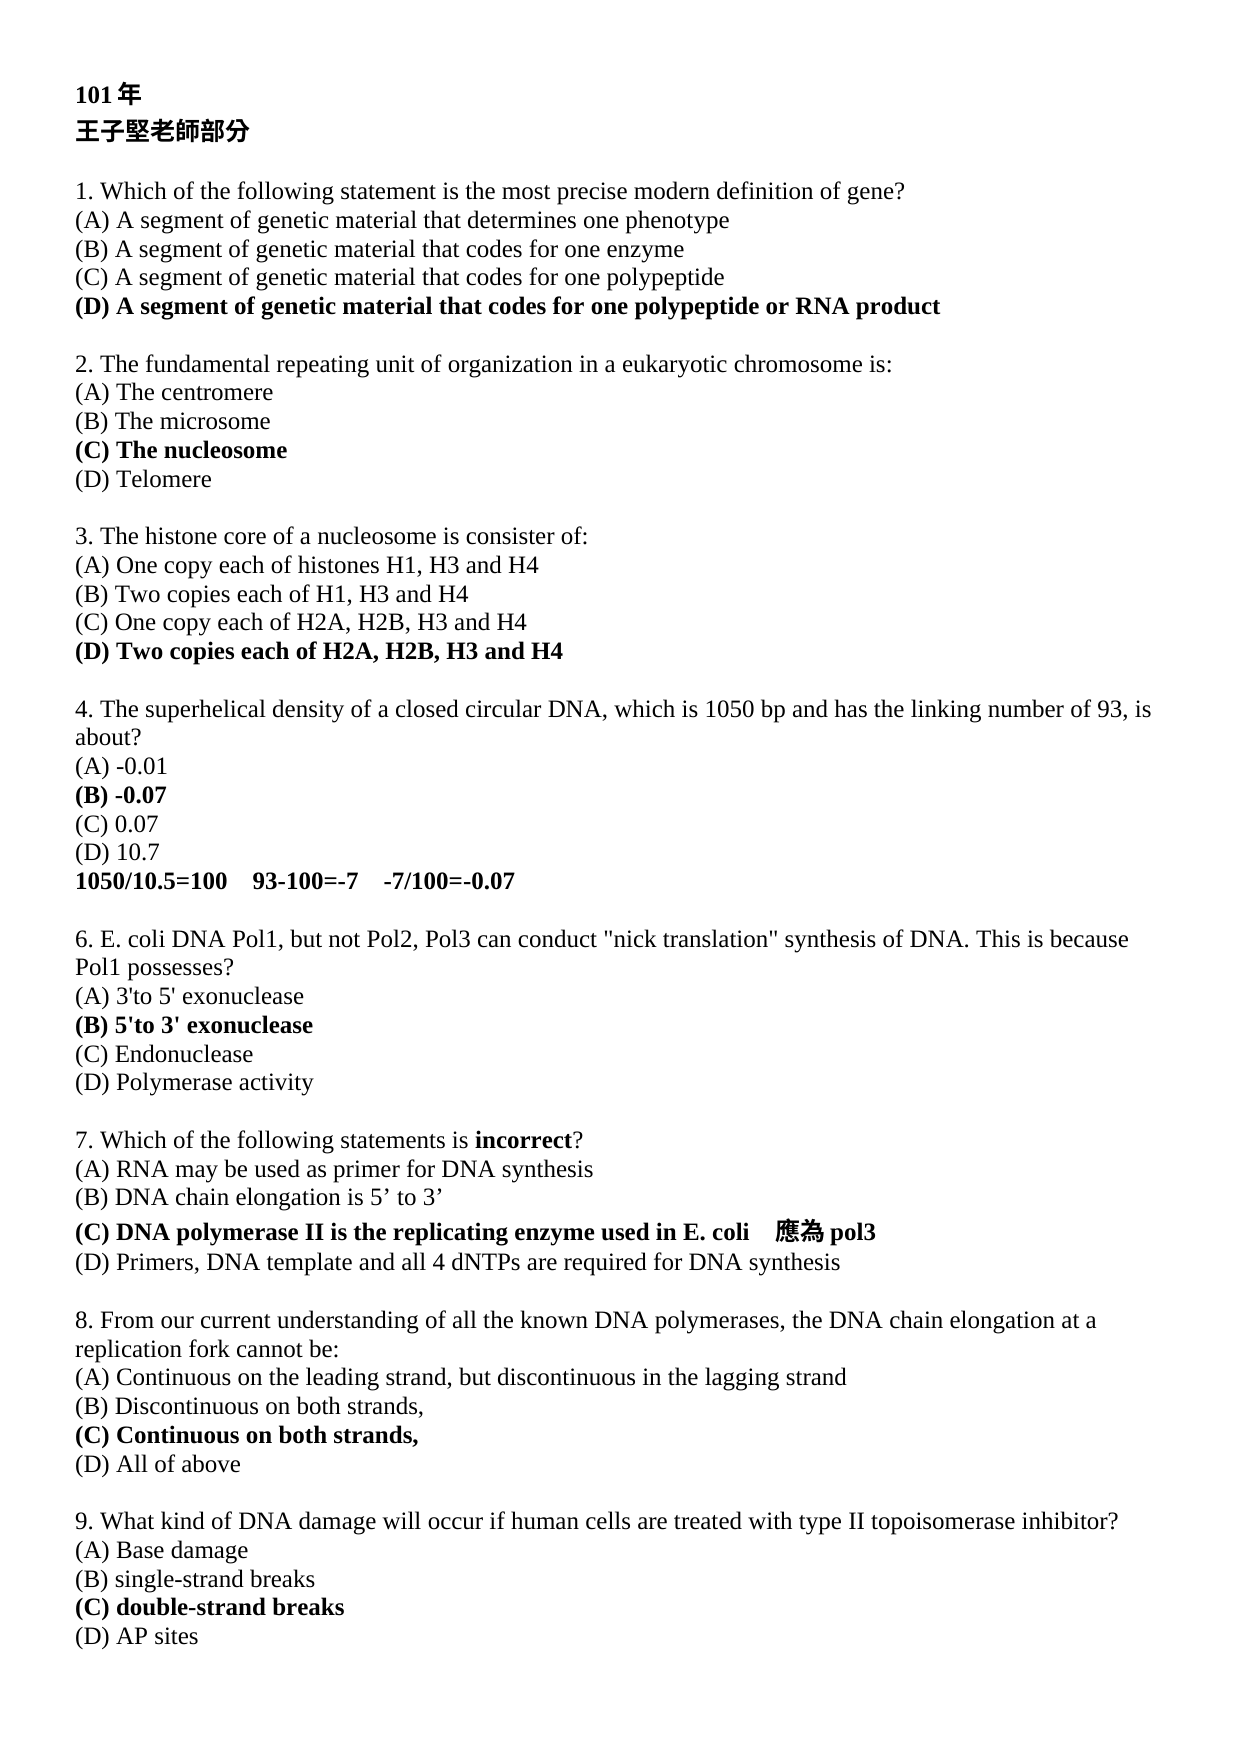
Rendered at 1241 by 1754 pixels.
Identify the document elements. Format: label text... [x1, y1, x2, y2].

text (B) 5'to 3' exonuclease [75, 1010, 1165, 1039]
text (D) Primers, DNA template and all 4 dNTPs are required for DNA synthesis [75, 1247, 1165, 1276]
text (D) All of above [75, 1449, 1165, 1477]
text (A) Continuous on the leading strand, but discontinuous in the lagging strand [75, 1362, 1165, 1391]
text 1. Which of the following statement is the most precise modern definition of gene? [75, 176, 1165, 205]
text (B) single-strand breaks [75, 1564, 1165, 1592]
text (A) One copy each of histones H1, H3 and H4 [75, 550, 1165, 579]
text (C) 0.07 [75, 809, 1165, 837]
text (C) Endonuclease [75, 1039, 1165, 1067]
text (C) Continuous on both strands, [75, 1420, 1165, 1449]
text (C) DNA polymerase II is the replicating enzyme used in E. coli 應為pol3 [75, 1211, 1165, 1247]
text (B) -0.07 [75, 780, 1165, 809]
text (D) Two copies each of H2A, H2B, H3 and H4 [75, 636, 1165, 665]
text 7. Which of the following statements is incorrect? [75, 1125, 1165, 1154]
text 1050/10.5=100 93-100=-7 -7/100=-0.07 [75, 866, 1165, 895]
text (C) The nucleosome [75, 435, 1165, 464]
text 3. The histone core of a nucleosome is consister of: [75, 521, 1165, 550]
text (B) Two copies each of H1, H3 and H4 [75, 579, 1165, 607]
text (D) Polymerase activity [75, 1067, 1165, 1096]
text (A) -0.01 [75, 751, 1165, 780]
text (D) Telomere [75, 464, 1165, 492]
text (A) RNA may be used as primer for DNA synthesis [75, 1154, 1165, 1182]
text 2. The fundamental repeating unit of organization in a eukaryotic chromosome is: [75, 349, 1165, 377]
text (C) One copy each of H2A, H2B, H3 and H4 [75, 607, 1165, 636]
text (C) double-strand breaks [75, 1592, 1165, 1621]
text (A) A segment of genetic material that determines one phenotype [75, 205, 1165, 234]
text 101年 [75, 75, 1165, 111]
text (A) 3'to 5' exonuclease [75, 981, 1165, 1010]
text (D) A segment of genetic material that codes for one polypeptide or RNA product [75, 291, 1165, 320]
text (B) Discontinuous on both strands, [75, 1391, 1165, 1420]
text (B) The microsome [75, 406, 1165, 435]
text (C) A segment of genetic material that codes for one polypeptide [75, 262, 1165, 291]
text 8. From our current understanding of all the known DNA polymerases, the DNA chain elongation at a replication fork cannot be: [75, 1305, 1165, 1362]
text (B) A segment of genetic material that codes for one enzyme [75, 234, 1165, 262]
text 6. E. coli DNA Pol1, but not Pol2, Pol3 can conduct "nick translation" synthesis of DNA. This is because Pol1 possesses? [75, 924, 1165, 981]
text 4. The superhelical density of a closed circular DNA, which is 1050 bp and has the linking number of 93, is about? [75, 694, 1165, 751]
text (D) 10.7 [75, 837, 1165, 866]
text 9. What kind of DNA damage will occur if human cells are treated with type II topoisomerase inhibitor? [75, 1506, 1165, 1535]
text (A) Base damage [75, 1535, 1165, 1564]
text (A) The centromere [75, 377, 1165, 406]
text 王子堅老師部分 [75, 111, 1165, 147]
text (B) DNA chain elongation is 5’ to 3’ [75, 1182, 1165, 1211]
text (D) AP sites [75, 1621, 1165, 1650]
